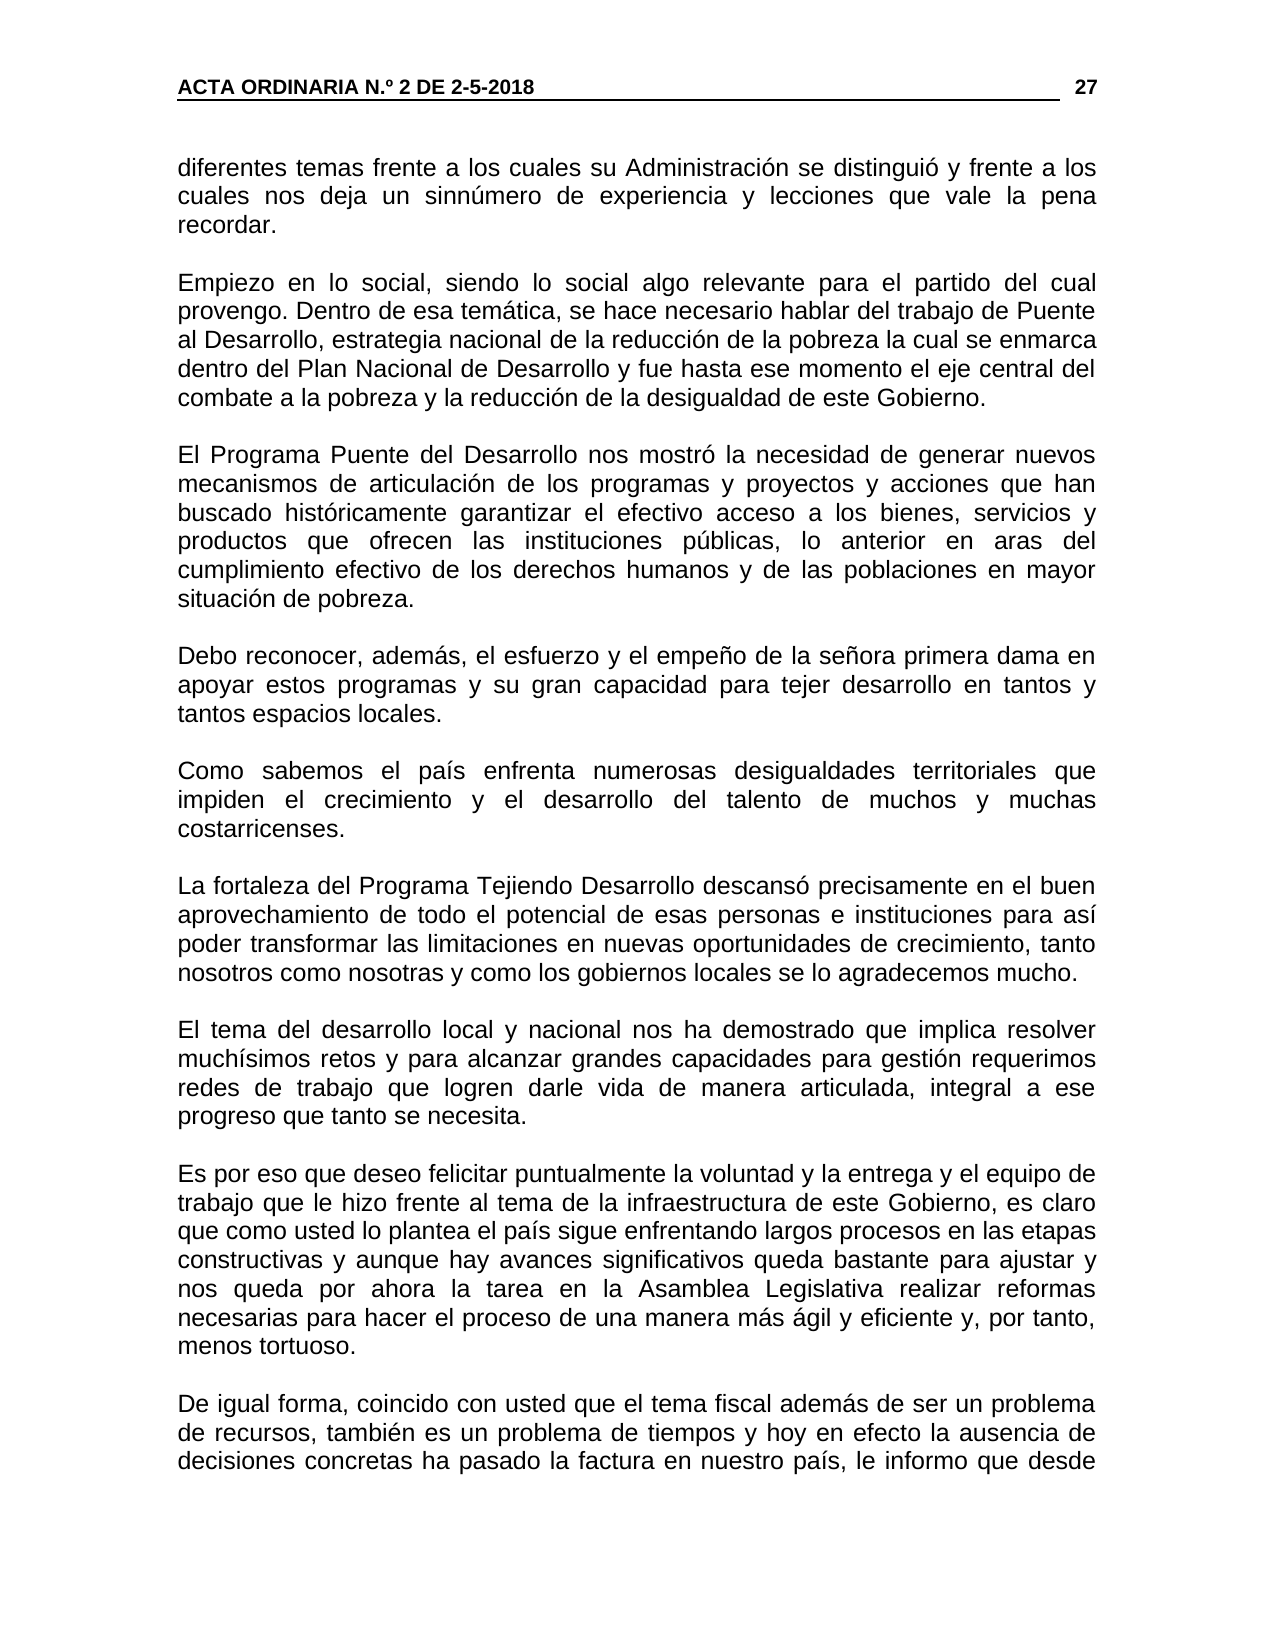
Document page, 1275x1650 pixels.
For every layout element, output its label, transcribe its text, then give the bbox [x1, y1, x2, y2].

text El Programa Puente del Desarrollo nos mostró la necesidad de generar nuevos mecanismos de articulación de los programas y proyectos y acciones que han buscado históricamente garantizar el efectivo acceso a los bienes, servicios y productos que ofrecen las instituciones públicas, lo anterior en aras del cumplimiento efectivo de los derechos humanos y de las poblaciones en mayor situación de pobreza. [177, 440, 1098, 613]
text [177, 153, 1098, 239]
text Empiezo en lo social, siendo lo social algo relevante para el partido del cual provengo. Dentro de esa temática, se hace necesario hablar del trabajo de Puente al Desarrollo, estrategia nacional de la reducción de la pobreza la cual se enmarca dentro del Plan Nacional de Desarrollo y fue hasta ese momento el eje central del combate a la pobreza y la reducción de la desigualdad de este Gobierno. [177, 268, 1098, 411]
text Como sabemos el país enfrenta numerosas desigualdades territoriales que impiden el crecimiento y el desarrollo del talento de muchos y muchas costarricenses. [177, 756, 1098, 843]
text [177, 1389, 1098, 1475]
text Es por eso que deseo felicitar puntualmente la voluntad y la entrega y el equipo de trabajo que le hizo frente al tema de la infraestructura de este Gobierno, es claro que como usted lo plantea el país sigue enfrentando largos procesos en las etapas constructivas y aunque hay avances significativos queda bastante para ajustar y nos queda por ahora la tarea en la Asamblea Legislativa realizar reformas necesarias para hacer el proceso de una manera más ágil y eficiente y, por tanto, menos tortuoso. [177, 1159, 1098, 1360]
text El tema del desarrollo local y nacional nos ha demostrado que implica resolver muchísimos retos y para alcanzar grandes capacidades para gestión requerimos redes de trabajo que logren darle vida de manera articulada, integral a ese progreso que tanto se necesita. [177, 1015, 1098, 1130]
text La fortaleza del Programa Tejiendo Desarrollo descansó precisamente en el buen aprovechamiento de todo el potencial de esas personas e instituciones para así poder transformar las limitaciones en nuevas oportunidades de crecimiento, tanto nosotros como nosotras y como los gobiernos locales se lo agradecemos mucho. [177, 871, 1098, 986]
text Debo reconocer, además, el esfuerzo y el empeño de la señora primera dama en apoyar estos programas y su gran capacidad para tejer desarrollo en tantos y tantos espacios locales. [177, 641, 1098, 728]
